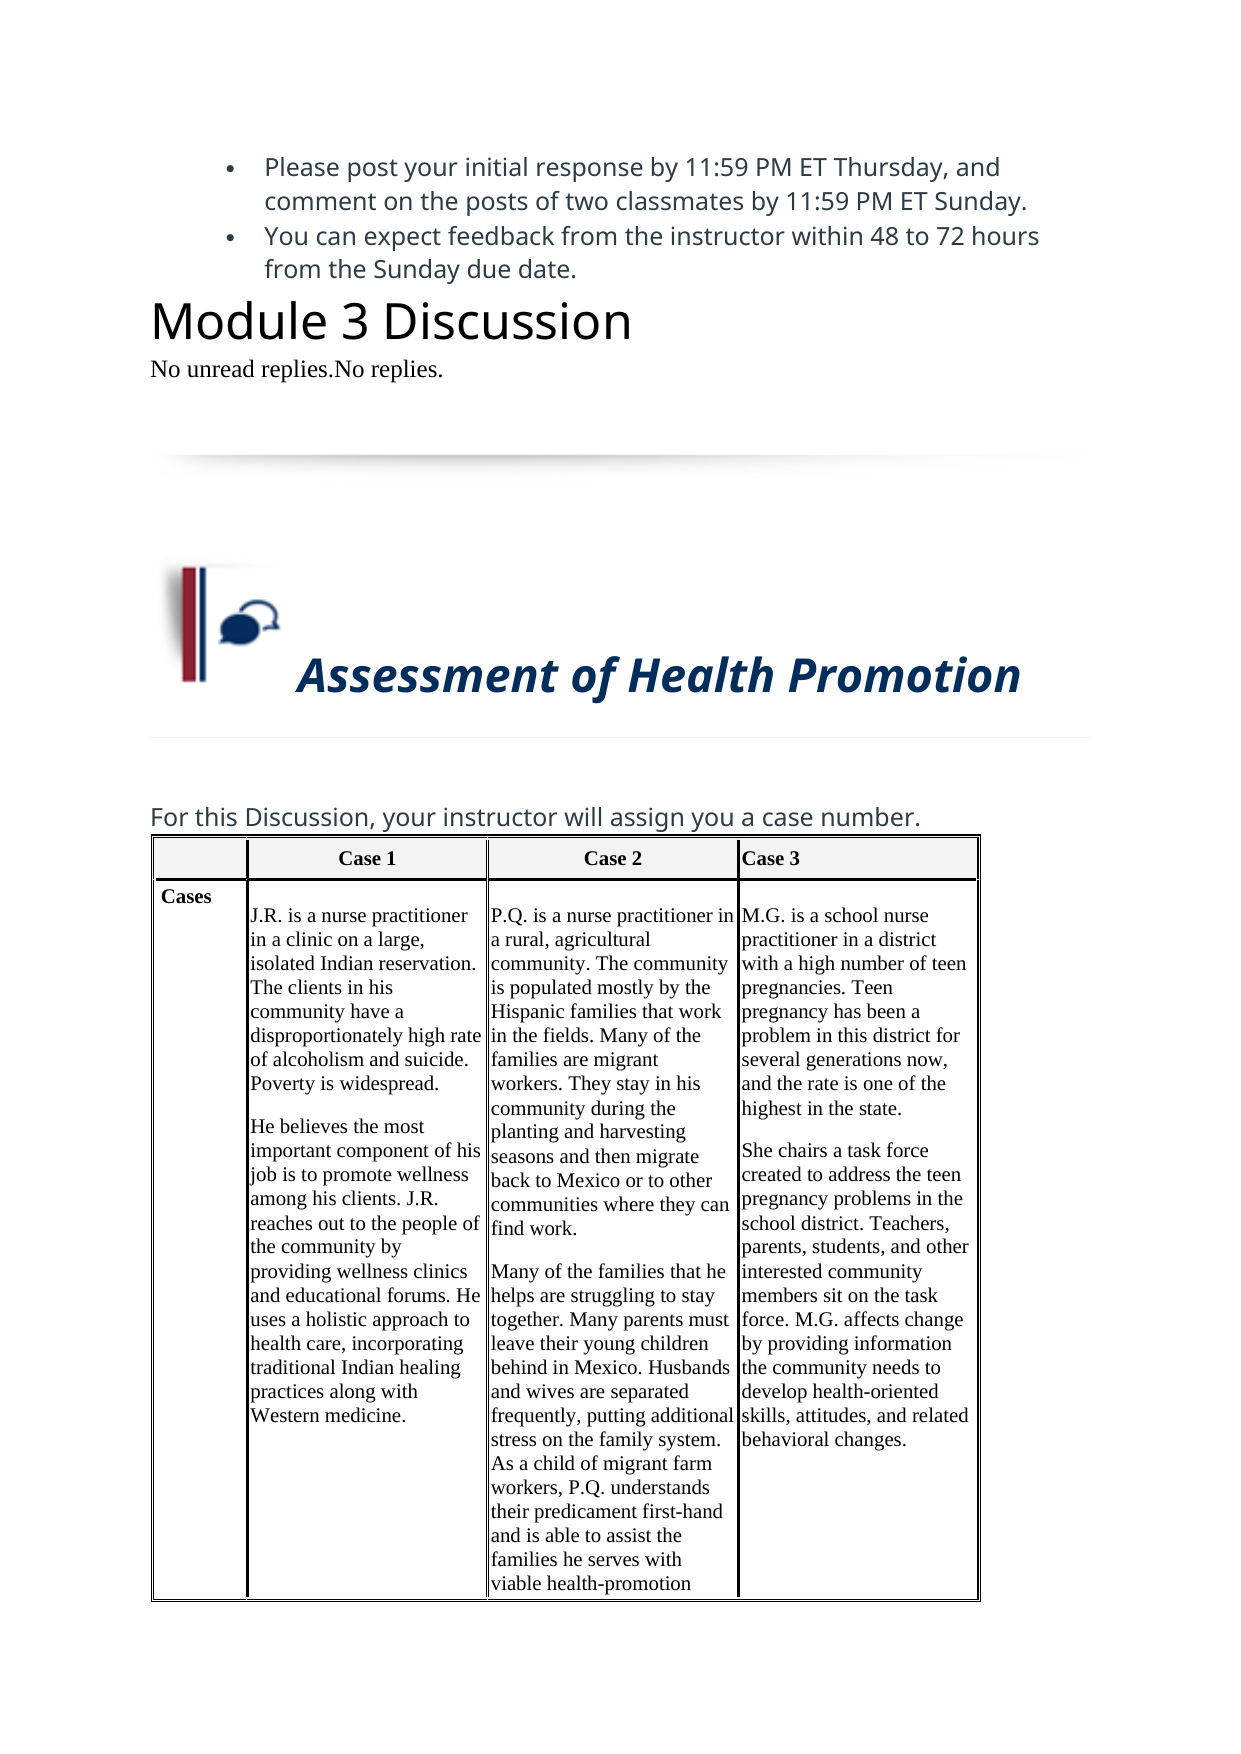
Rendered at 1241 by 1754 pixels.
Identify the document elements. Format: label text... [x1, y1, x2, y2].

text Assessment of Health Promotion [150, 557, 1090, 706]
text Module 3 Discussion [150, 286, 1090, 354]
table_header Case 3 [738, 838, 977, 878]
list You can expect feedback from the instructor within 48 to 72 hours from the Sunday due date. [227, 218, 1090, 286]
table_header Case 2 [488, 838, 738, 878]
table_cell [738, 878, 979, 1598]
table_header Case 1 [247, 838, 487, 878]
table_header [154, 836, 247, 878]
text No unread replies.No replies. [150, 354, 1090, 383]
list Please post your initial response by 11:59 PM ET Thursday, and comment on the posts of two classmates by 11:59 PM ET Sunday. [227, 150, 1090, 218]
picture [150, 556, 286, 693]
text For this Discussion, your instructor will assign you a case number. [150, 800, 1090, 834]
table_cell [247, 881, 487, 1598]
picture [150, 436, 1091, 488]
table_cell Cases [152, 878, 247, 1598]
